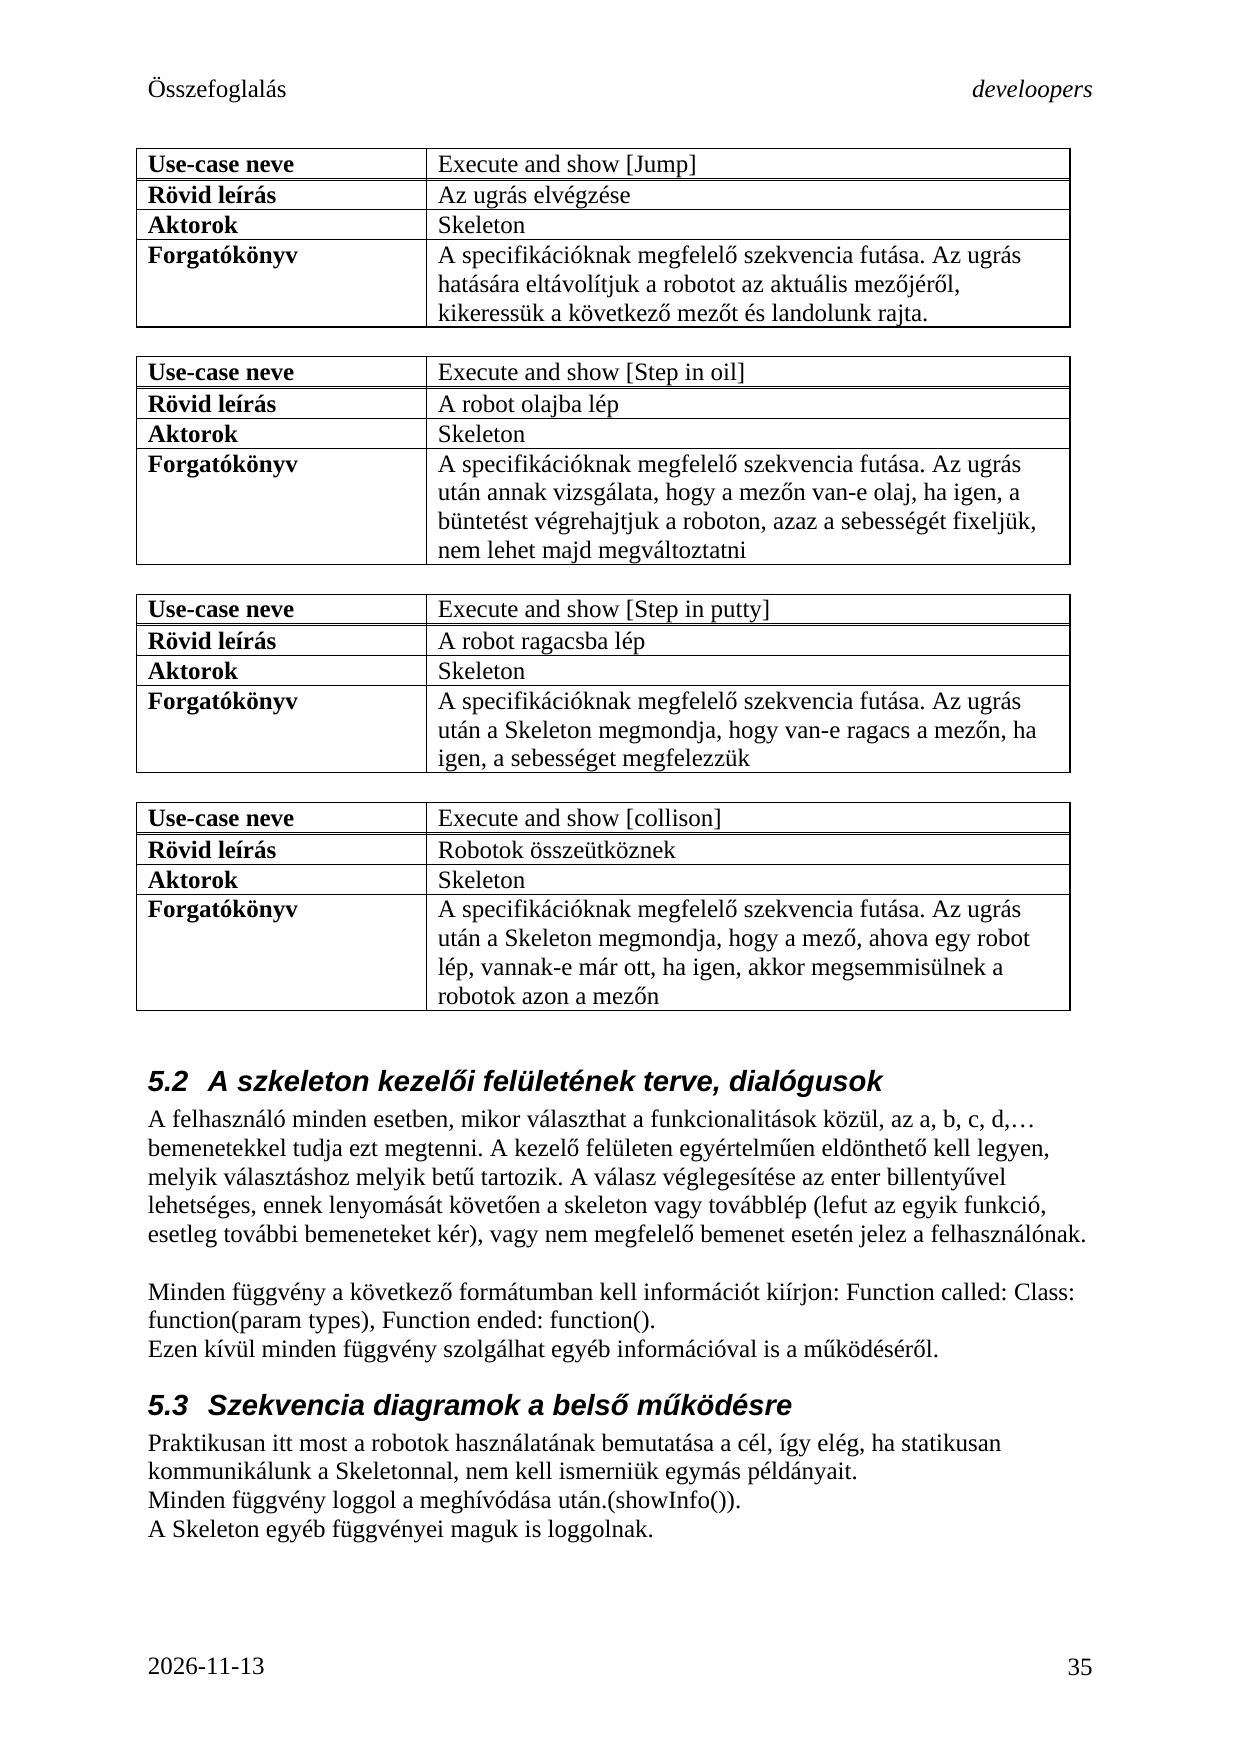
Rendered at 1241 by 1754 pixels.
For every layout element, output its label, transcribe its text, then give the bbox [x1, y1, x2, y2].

table_header Use-case neve [137, 149, 426, 177]
table_cell Forgatókönyv [137, 240, 426, 326]
table_cell Skeleton [427, 210, 1069, 239]
table_cell Rövid leírás [137, 835, 426, 864]
table_header Use-case neve [137, 803, 426, 832]
table_cell Aktorok [137, 656, 426, 685]
table_cell A robot ragacsba lép [427, 626, 1069, 655]
table_cell Forgatókönyv [137, 895, 426, 1009]
table_header Execute and show [Jump] [427, 149, 1069, 177]
table_cell Aktorok [137, 865, 426, 893]
table_cell A specifikációknak megfelelő szekvencia futása. Az ugrás után a Skeleton megmondja, hogy a mező, ahova egy robot lép, vannak-e már ott, ha igen, akkor megsemmisülnek a robotok azon a mezőn [427, 895, 1069, 1009]
table_cell Aktorok [137, 210, 426, 239]
table_cell A specifikációknak megfelelő szekvencia futása. Az ugrás hatására eltávolítjuk a robotot az aktuális mezőjéről, kikeressük a következő mezőt és landolunk rajta. [427, 240, 1069, 326]
text Minden függvény loggol a meghívódása után.(showInfo()). [148, 1485, 1093, 1514]
table_header Execute and show [Step in putty] [427, 595, 1069, 623]
table_cell Rövid leírás [137, 181, 426, 209]
table_cell Skeleton [427, 419, 1069, 448]
table_cell A specifikációknak megfelelő szekvencia futása. Az ugrás után a Skeleton megmondja, hogy van-e ragacs a mezőn, ha igen, a sebességet megfelezzük [427, 686, 1069, 772]
table_header Use-case neve [137, 595, 426, 623]
table_cell Rövid leírás [137, 626, 426, 655]
table_cell Aktorok [137, 419, 426, 448]
table_cell Az ugrás elvégzése [427, 181, 1069, 209]
table_cell Forgatókönyv [137, 449, 426, 564]
table_cell Skeleton [427, 865, 1069, 893]
table_header Execute and show [collison] [427, 803, 1069, 832]
table_cell Rövid leírás [137, 389, 426, 418]
table_cell Skeleton [427, 656, 1069, 685]
text A Skeleton egyéb függvényei maguk is loggolnak. [148, 1514, 1093, 1543]
table_header Execute and show [Step in oil] [427, 357, 1069, 386]
table_cell Robotok összeütköznek [427, 835, 1069, 864]
text A felhasználó minden esetben, mikor választhat a funkcionalitások közül, az a, b, c, d,… bemenetekkel tudja ezt megtenni. A kezelő felületen egyértelműen eldönthető kell legyen, melyik választáshoz melyik betű tartozik. A válasz véglegesítése az enter billentyűvel lehetséges, ennek lenyomását követően a skeleton vagy továbblép (lefut az egyik funkció, esetleg további bemeneteket kér), vagy nem megfelelő bemenet esetén jelez a felhasználónak. [148, 1104, 1093, 1248]
table_cell A robot olajba lép [427, 389, 1069, 418]
table_header Use-case neve [137, 357, 426, 386]
subtitle Szekvencia diagramok a belső működésre [148, 1388, 1093, 1421]
text Minden függvény a következő formátumban kell információt kiírjon: Function called: Class: function(param types), Function ended: function(). [148, 1277, 1093, 1334]
subtitle A szkeleton kezelői felületének terve, dialógusok [148, 1064, 1093, 1098]
table_cell A specifikációknak megfelelő szekvencia futása. Az ugrás után annak vizsgálata, hogy a mezőn van-e olaj, ha igen, a büntetést végrehajtjuk a roboton, azaz a sebességét fixeljük, nem lehet majd megváltoztatni [427, 449, 1069, 564]
text Ezen kívül minden függvény szolgálhat egyéb információval is a működéséről. [148, 1334, 1093, 1363]
text Praktikusan itt most a robotok használatának bemutatása a cél, így elég, ha statikusan kommunikálunk a Skeletonnal, nem kell ismerniük egymás példányait. [148, 1428, 1093, 1485]
table_cell Forgatókönyv [137, 686, 426, 772]
